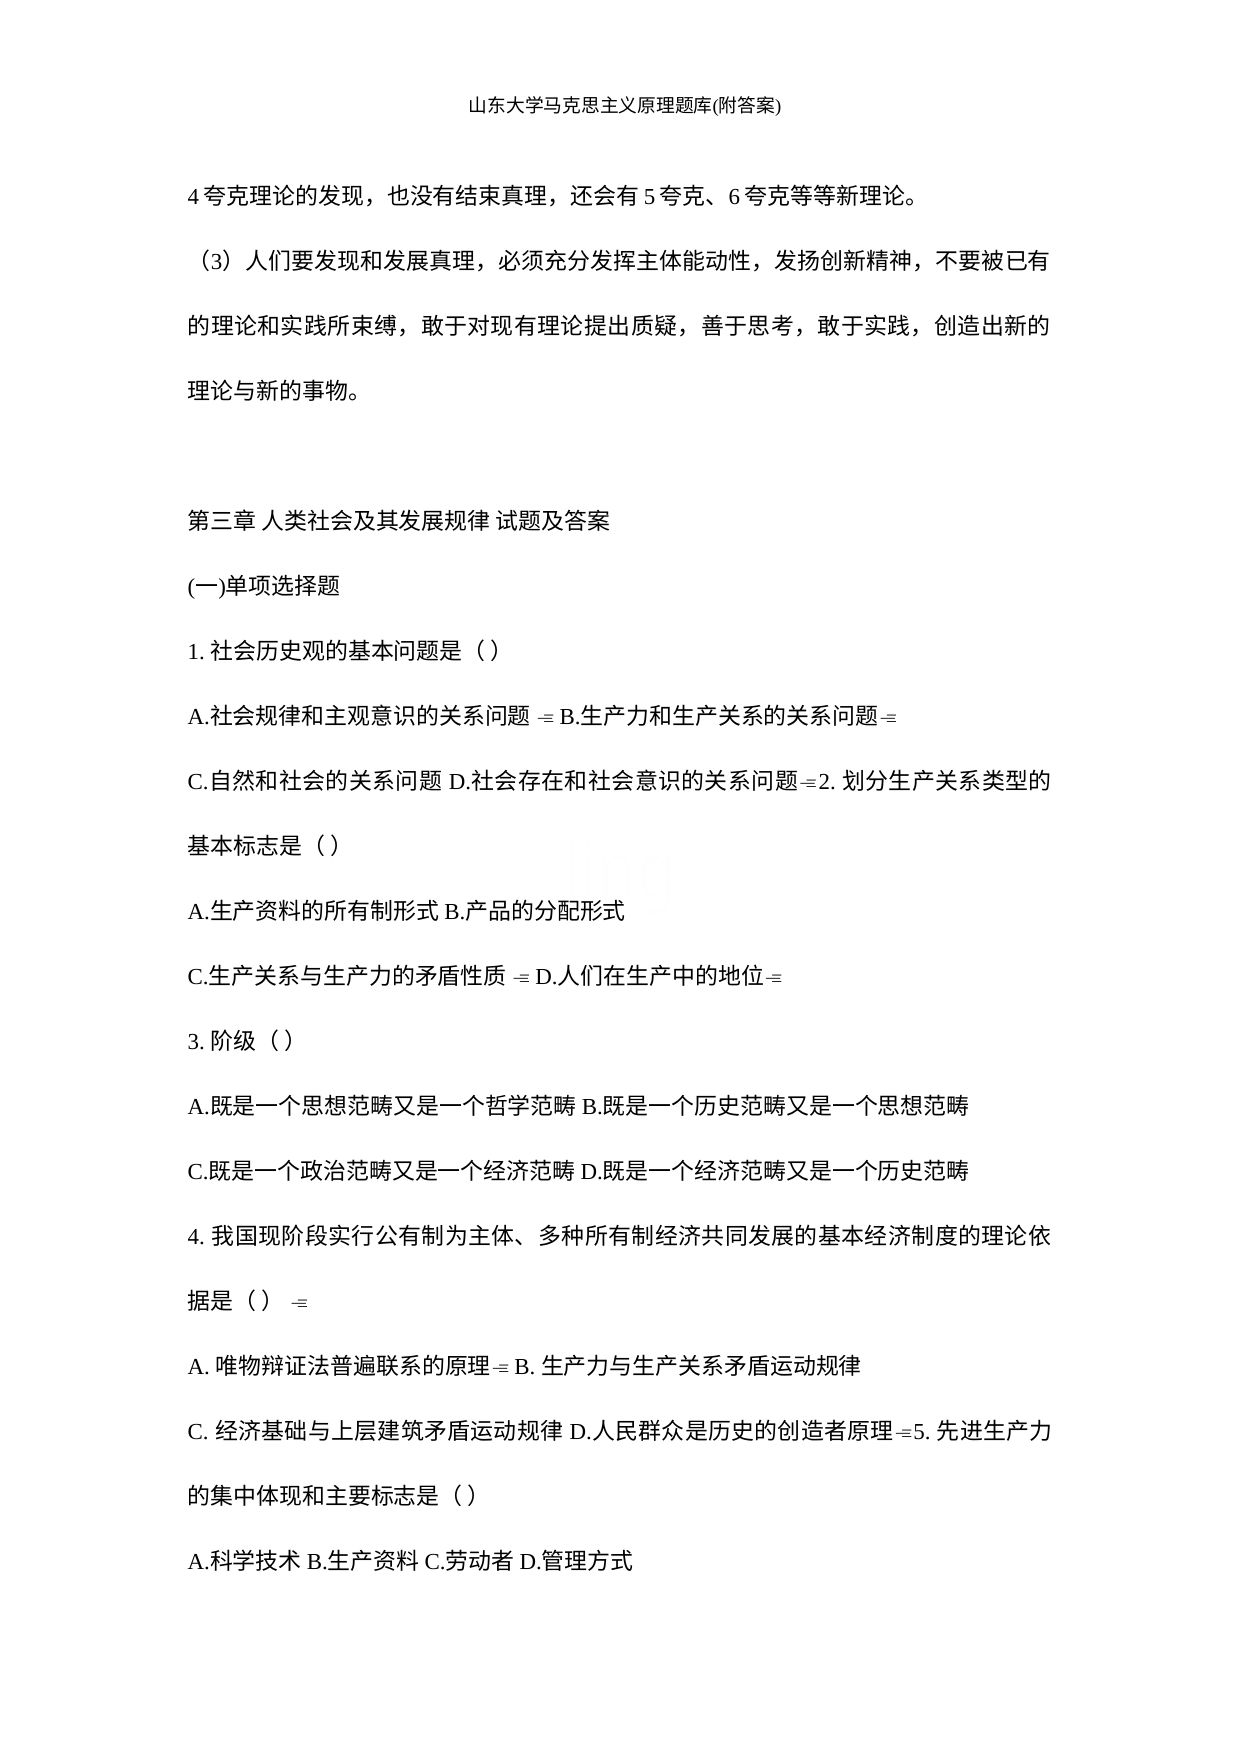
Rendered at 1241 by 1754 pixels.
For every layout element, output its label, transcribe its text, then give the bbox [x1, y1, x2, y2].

text （3）人们要发现和发展真理，必须充分发挥主体能动性，发扬创新精神，不要被已有的理论和实践所束缚，敢于对现有理论提出质疑，善于思考，敢于实践，创造出新的理论与新的事物。 [187, 227, 1053, 422]
text A.社会规律和主观意识的关系问题  B.生产力和生产关系的关系问题 [187, 682, 1053, 747]
text 4. 我国现阶段实行公有制为主体、多种所有制经济共同发展的基本经济制度的理论依据是（ ）  [187, 1202, 1053, 1332]
text 1. 社会历史观的基本问题是（ ） [187, 617, 1053, 682]
text C.既是一个政治范畴又是一个经济范畴 D.既是一个经济范畴又是一个历史范畴 [187, 1137, 1053, 1202]
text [187, 162, 1053, 227]
text C.自然和社会的关系问题 D.社会存在和社会意识的关系问题2. 划分生产关系类型的基本标志是（ ） [187, 747, 1053, 877]
text 3. 阶级（ ） [187, 1007, 1053, 1072]
text A. 唯物辩证法普遍联系的原理 B. 生产力与生产关系矛盾运动规律 [187, 1332, 1053, 1397]
text (一)单项选择题 [187, 552, 1053, 617]
text A.既是一个思想范畴又是一个哲学范畴 B.既是一个历史范畴又是一个思想范畴 [187, 1072, 1053, 1137]
text A.科学技术 B.生产资料 C.劳动者 D.管理方式 [187, 1527, 1053, 1592]
text C. 经济基础与上层建筑矛盾运动规律 D.人民群众是历史的创造者原理5. 先进生产力的集中体现和主要标志是（ ） [187, 1397, 1053, 1527]
text 第三章 人类社会及其发展规律 试题及答案 [187, 487, 1053, 552]
text A.生产资料的所有制形式 B.产品的分配形式 [187, 877, 1053, 942]
text C.生产关系与生产力的矛盾性质  D.人们在生产中的地位 [187, 942, 1053, 1007]
